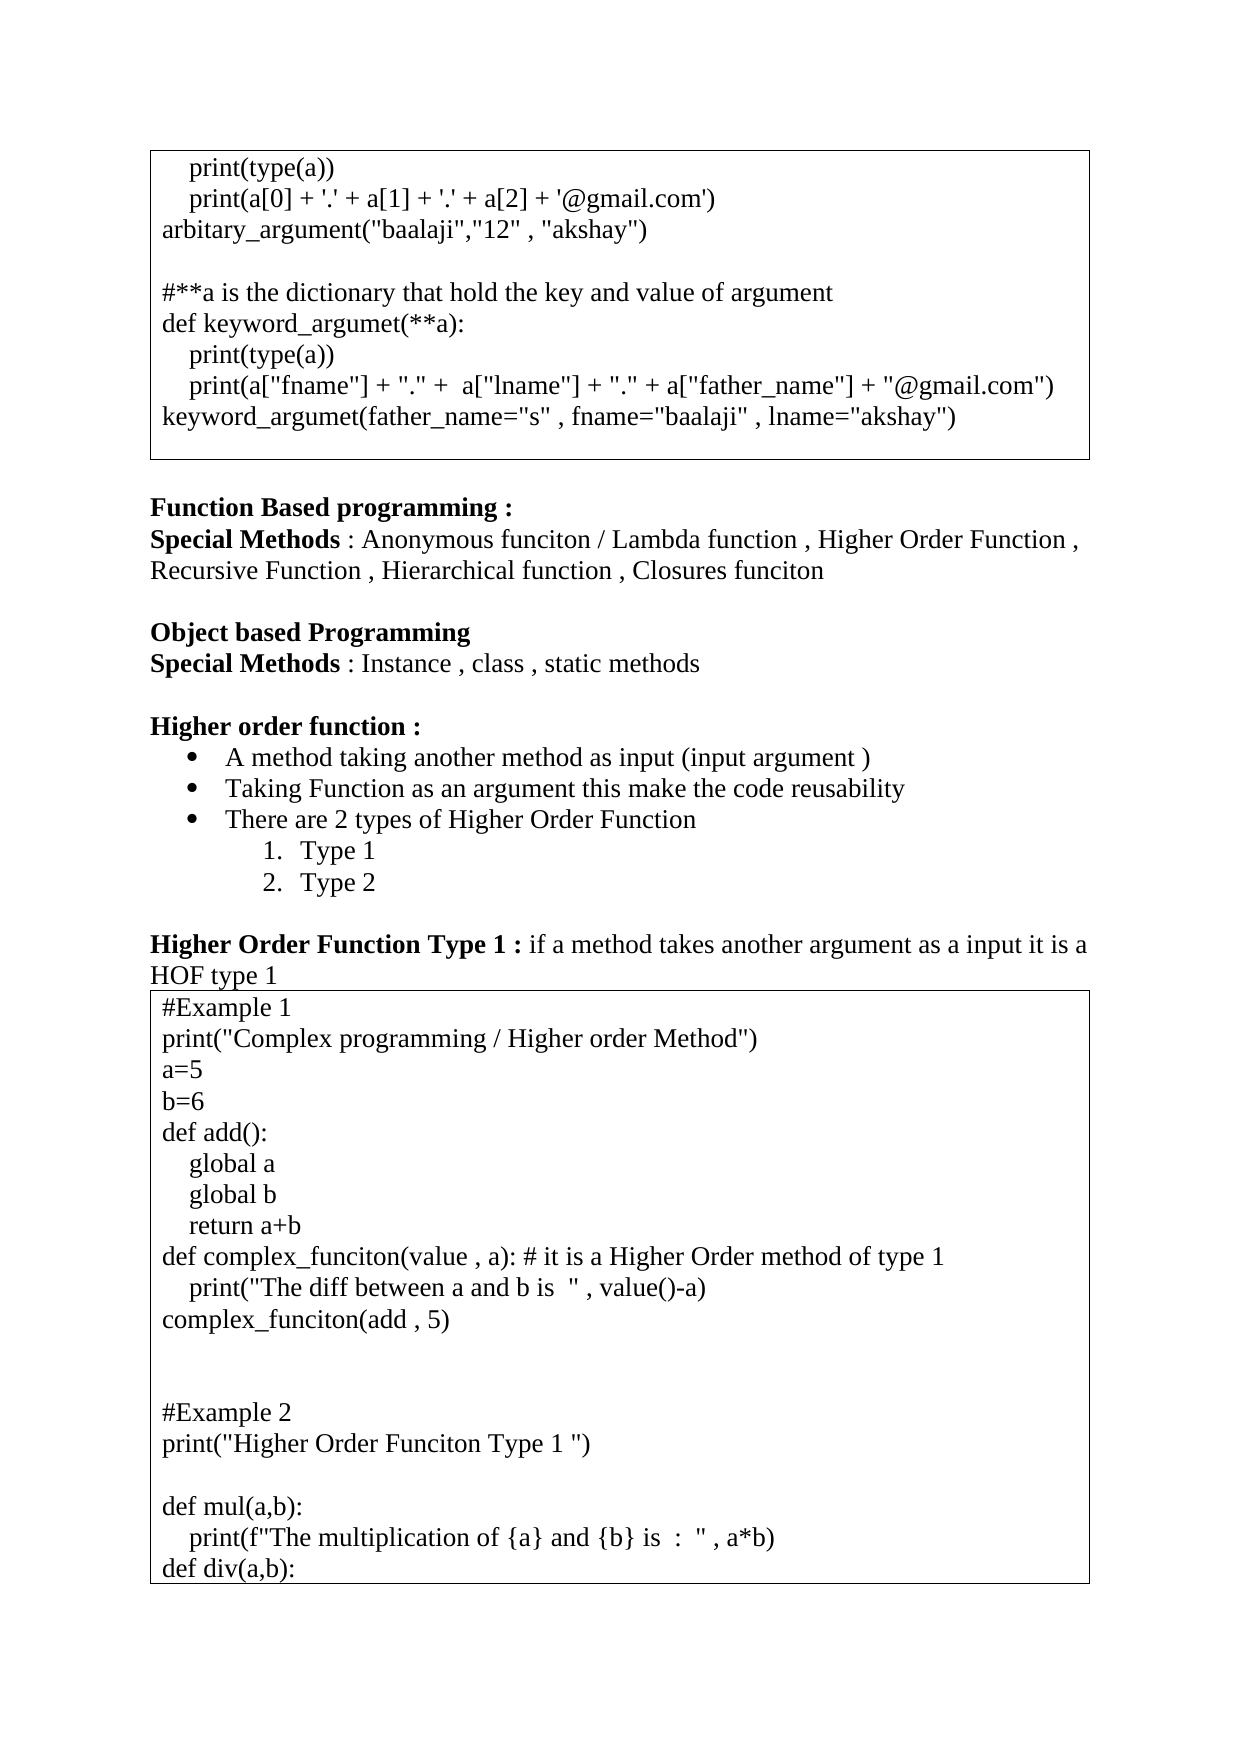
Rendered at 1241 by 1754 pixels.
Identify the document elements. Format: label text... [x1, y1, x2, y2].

list A method taking another method as input (input argument ) [187, 741, 1090, 772]
list Type 2 [262, 866, 1090, 897]
list Type 1 [262, 834, 1090, 866]
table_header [151, 991, 1089, 1583]
list Taking Function as an argument this make the code reusability [187, 772, 1090, 803]
text Object based Programming [150, 616, 1090, 647]
text Special Methods : Instance , class , static methods [150, 647, 1090, 678]
text Higher order function : [150, 709, 1090, 741]
text Function Based programming : [150, 492, 1090, 523]
text Higher Order Function Type 1 : if a method takes another argument as a input it is a HOF type 1 [150, 928, 1090, 990]
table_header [151, 151, 1089, 459]
text Special Methods : Anonymous funciton / Lambda function , Higher Order Function , Recursive Function , Hierarchical function , Closures funciton [150, 523, 1090, 585]
list There are 2 types of Higher Order Function [187, 803, 1090, 834]
